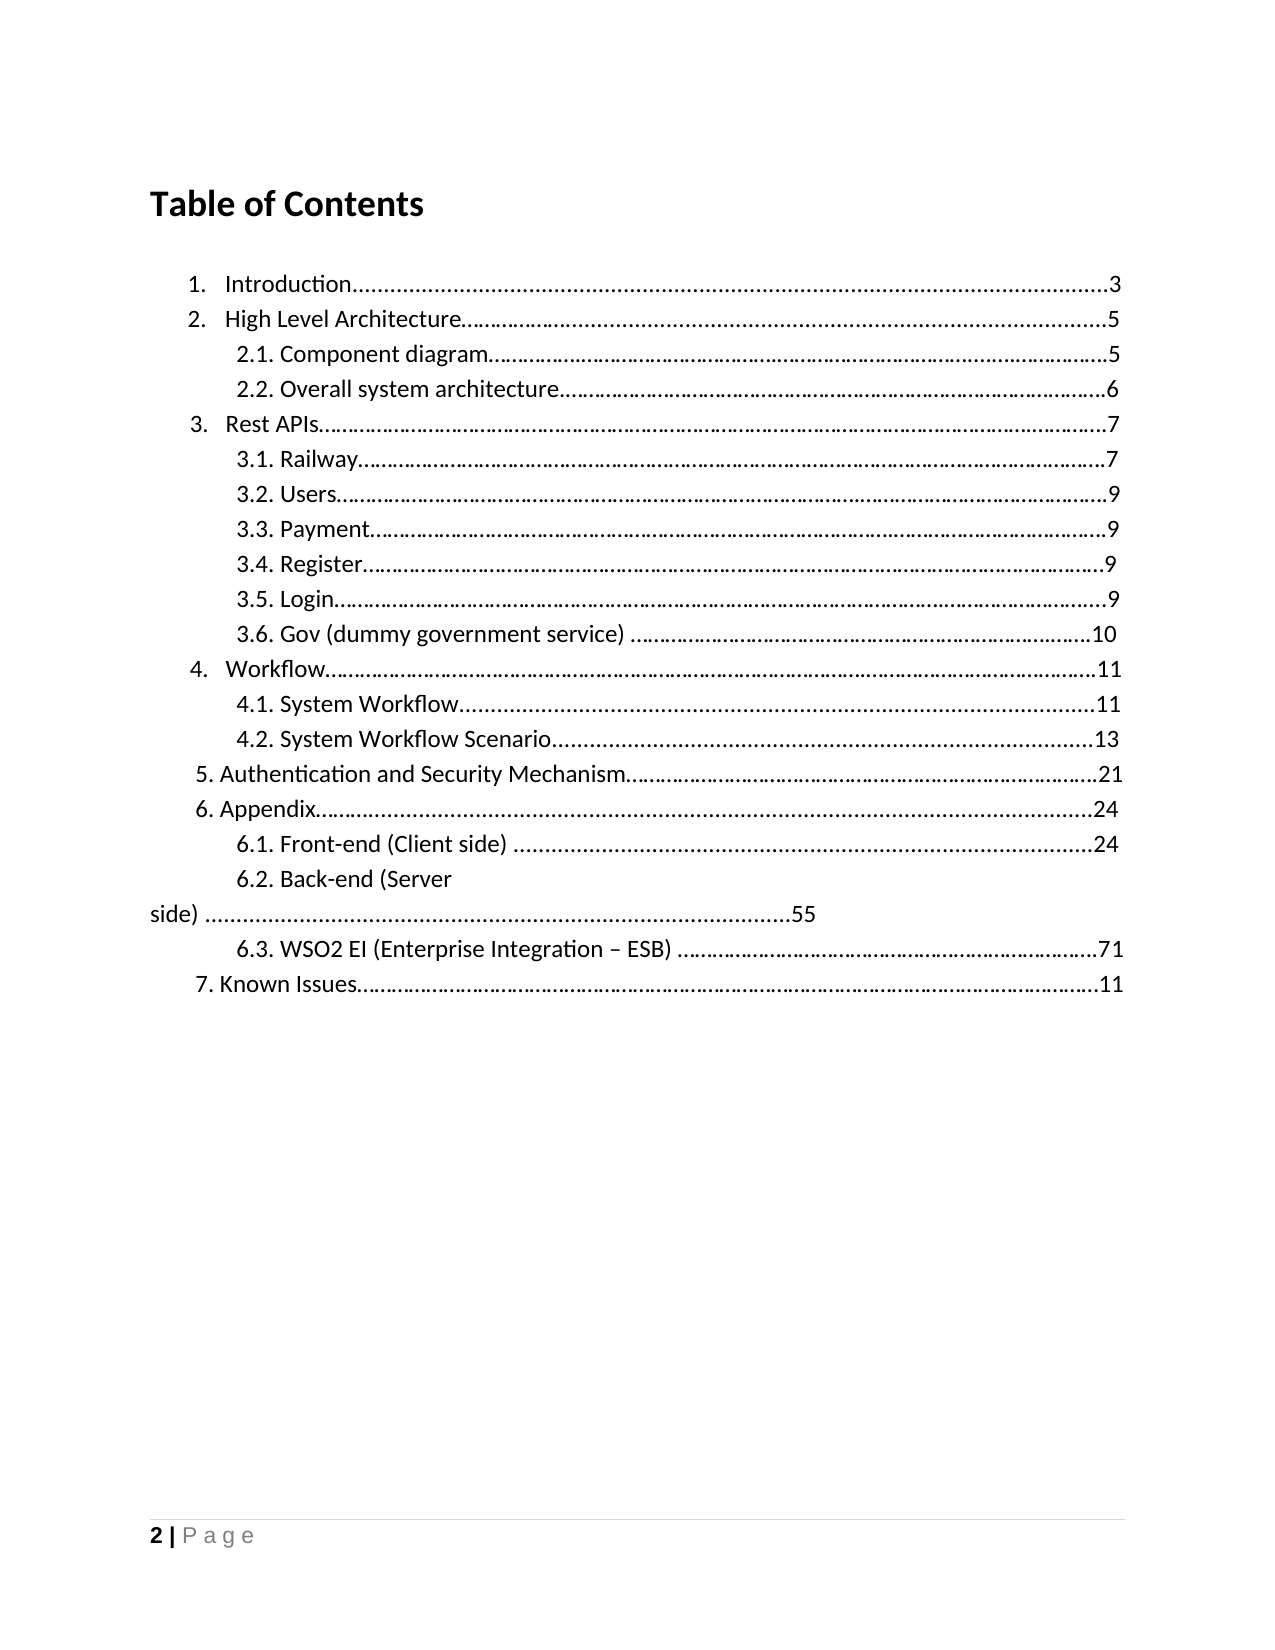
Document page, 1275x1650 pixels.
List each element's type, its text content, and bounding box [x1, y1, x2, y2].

text 6.3. WSO2 EI (Enterprise Integration – ESB) ……………………………………………………………….71 [150, 933, 1125, 963]
list 3.6. Gov (dummy government service) ……………………………………………………………….…….10 [150, 618, 1125, 648]
list 3.4. Register…………………………………………………………………………………………………………………9 [150, 548, 1125, 578]
text 6.2. Back-end (Server side) .............................................................................................55 [150, 863, 1125, 928]
list 2.1. Component diagram…………….…………………………….……………………………....….…………….5 [225, 338, 1125, 368]
text 6. Appendix………...................................................................................................................24 [150, 793, 1125, 823]
list 3.1. Railway………………………………………………………………………………………………………………….7 [150, 443, 1125, 473]
text Table of Contents [150, 180, 1125, 226]
text 6.1. Front-end (Client side) ............................................................................................24 [150, 828, 1125, 858]
list Introduction........................................................................................................................3 [187, 268, 1125, 298]
list 4. Workflow………………………………………………………………………………….………………………………….11 [150, 653, 1125, 683]
list 2.2. Overall system architecture.………………………………………………………………………………….6 [225, 373, 1125, 403]
list 3.5. Login…………………………………………………………………………………………….……………………....9 [150, 583, 1125, 613]
text 7. Known Issues…………………………………………………………………………………………………………………11 [150, 968, 1125, 998]
list 3.3. Payment……………………………………………………………………………….……………………………….9 [150, 513, 1125, 543]
text 3. Rest APIs…………………………………………………………………………………………………………….………….7 [150, 408, 1125, 438]
list 4.1. System Workflow.....................................................................................................11 [225, 688, 1125, 718]
list 4.2. System Workflow Scenario......................................................................................13 [225, 723, 1125, 753]
list 3.2. Users……………………………………………………………………………….…………………………………….9 [150, 478, 1125, 508]
text 5. Authentication and Security Mechanism……………………………………………………………………….21 [150, 758, 1125, 788]
list High Level Architecture………………......................................................................................5 [187, 303, 1125, 333]
